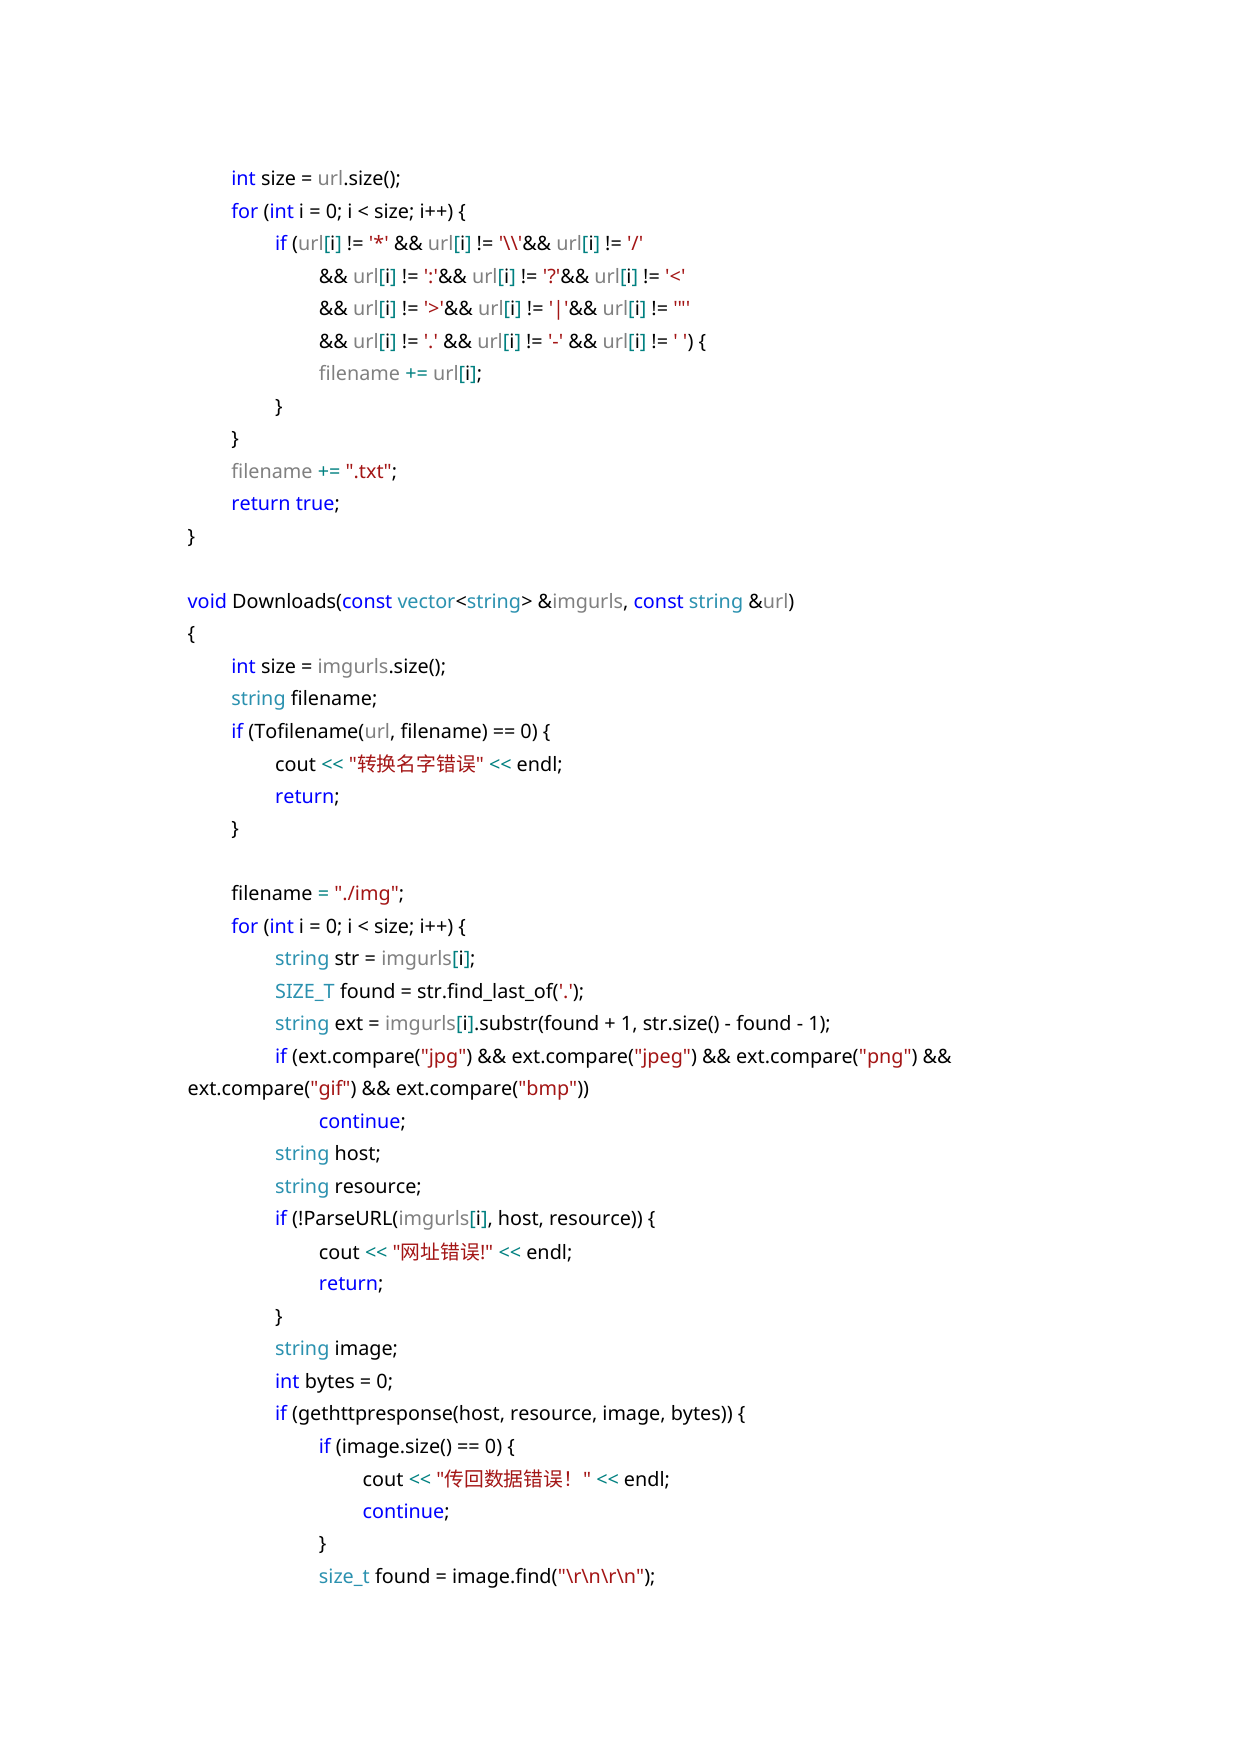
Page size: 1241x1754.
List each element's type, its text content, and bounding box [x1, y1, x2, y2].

text return true; [187, 487, 1053, 519]
text continue; [187, 1494, 1053, 1527]
text string host; [187, 1137, 1053, 1169]
text string str = imgurls[i]; [187, 942, 1053, 974]
text string ext = imgurls[i].substr(found + 1, str.size() - found - 1); [187, 1007, 1053, 1039]
text cout << "网址错误!" << endl; [187, 1234, 1053, 1267]
text string resource; [187, 1169, 1053, 1202]
text } [187, 389, 1053, 422]
text int size = url.size(); [187, 162, 1053, 194]
text size_t found = image.find("\r\n\r\n"); [187, 1559, 1053, 1592]
text void Downloads(const vector<string> &imgurls, const string &url) [187, 584, 1053, 617]
text for (int i = 0; i < size; i++) { [187, 909, 1053, 942]
text if (ext.compare("jpg") && ext.compare("jpeg") && ext.compare("png") && ext.compare("gif") && ext.compare("bmp")) [187, 1039, 1053, 1104]
text return; [187, 779, 1053, 812]
text string image; [187, 1332, 1053, 1364]
text filename += ".txt"; [187, 454, 1053, 487]
text { [187, 617, 1053, 649]
text } [187, 812, 1053, 844]
text && url[i] != '>'&& url[i] != '|'&& url[i] != '"' [187, 292, 1053, 324]
text filename += url[i]; [187, 357, 1053, 389]
text && url[i] != ':'&& url[i] != '?'&& url[i] != '<' [187, 259, 1053, 292]
text if (Tofilename(url, filename) == 0) { [187, 714, 1053, 747]
text int size = imgurls.size(); [187, 649, 1053, 682]
text && url[i] != '.' && url[i] != '-' && url[i] != ' ') { [187, 324, 1053, 357]
text } [187, 1299, 1053, 1332]
text } [187, 519, 1053, 552]
text cout << "转换名字错误" << endl; [187, 747, 1053, 779]
text filename = "./img"; [187, 877, 1053, 909]
text } [187, 422, 1053, 454]
text if (image.size() == 0) { [187, 1429, 1053, 1462]
text if (url[i] != '*' && url[i] != '\\'&& url[i] != '/' [187, 227, 1053, 259]
text SIZE_T found = str.find_last_of('.'); [187, 974, 1053, 1007]
text string filename; [187, 682, 1053, 714]
text if (!ParseURL(imgurls[i], host, resource)) { [187, 1202, 1053, 1234]
text continue; [187, 1104, 1053, 1137]
text int bytes = 0; [187, 1364, 1053, 1397]
text cout << "传回数据错误！" << endl; [187, 1462, 1053, 1494]
text if (gethttpresponse(host, resource, image, bytes)) { [187, 1397, 1053, 1429]
text } [187, 1527, 1053, 1559]
text return; [187, 1267, 1053, 1299]
text for (int i = 0; i < size; i++) { [187, 194, 1053, 227]
